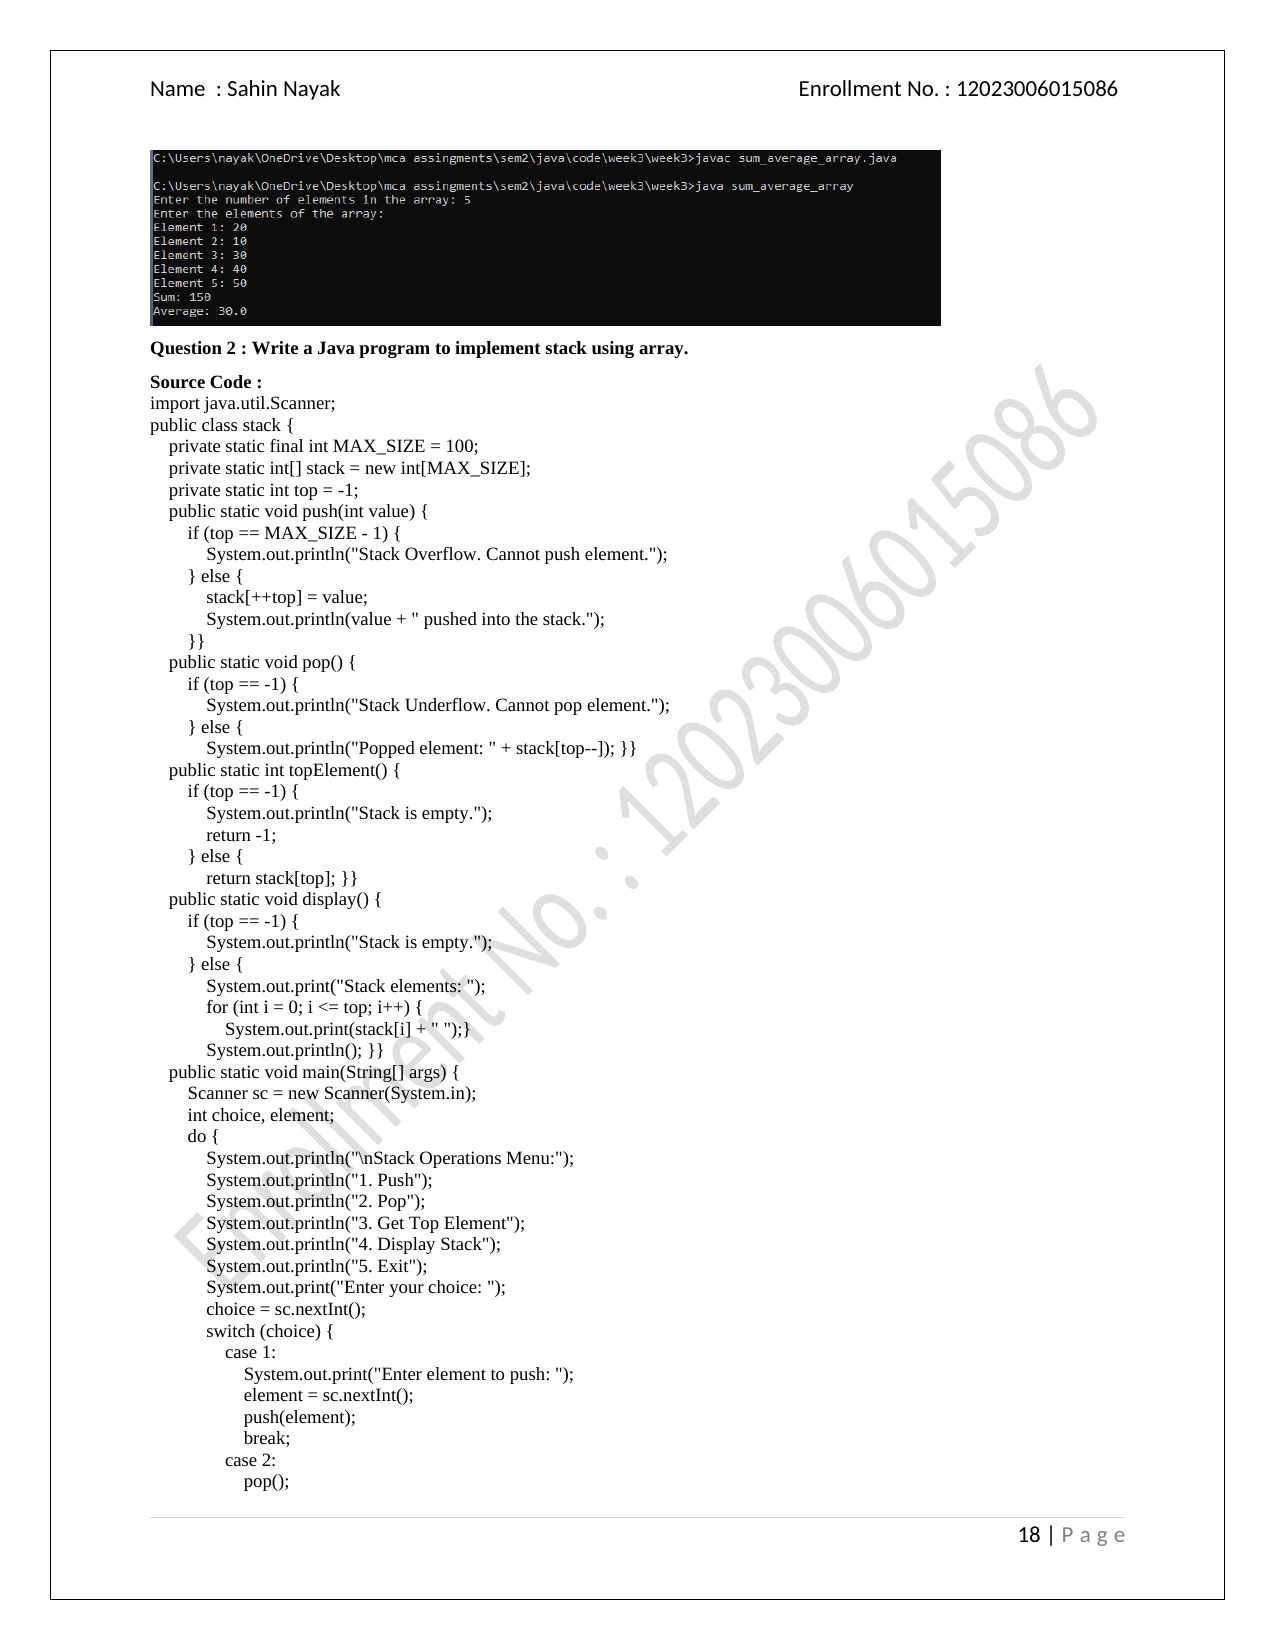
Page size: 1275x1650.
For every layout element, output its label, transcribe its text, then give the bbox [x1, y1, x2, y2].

text System.out.println("2. Pop"); [150, 1190, 1125, 1212]
text Source Code : [150, 371, 1125, 392]
text import java.util.Scanner; [150, 392, 1125, 414]
text private static int top = -1; [150, 478, 1125, 500]
text System.out.println("5. Exit"); [150, 1255, 1125, 1276]
text return -1; [150, 823, 1125, 845]
text System.out.println("\nStack Operations Menu:"); [150, 1147, 1125, 1168]
text System.out.println("4. Display Stack"); [150, 1233, 1125, 1255]
text Scanner sc = new Scanner(System.in); [150, 1082, 1125, 1104]
text System.out.print("Stack elements: "); [150, 974, 1125, 996]
text public static void display() { [150, 888, 1125, 910]
text public static void push(int value) { [150, 500, 1125, 522]
text System.out.print(stack[i] + " ");} [150, 1018, 1125, 1039]
picture [150, 150, 941, 326]
text System.out.println("Stack is empty."); [150, 931, 1125, 953]
text } else { [150, 716, 1125, 737]
text public class stack { [150, 414, 1125, 435]
text private static final int MAX_SIZE = 100; [150, 435, 1125, 457]
text choice = sc.nextInt(); [150, 1298, 1125, 1319]
text System.out.println("Stack Overflow. Cannot push element."); [150, 543, 1125, 565]
text } else { [150, 953, 1125, 974]
text System.out.print("Enter element to push: "); [150, 1363, 1125, 1384]
text case 2: [150, 1449, 1125, 1470]
text System.out.println("Stack Underflow. Cannot pop element."); [150, 694, 1125, 716]
text break; [150, 1427, 1125, 1449]
text System.out.println(value + " pushed into the stack."); [150, 608, 1125, 629]
text System.out.println("1. Push"); [150, 1168, 1125, 1190]
text if (top == -1) { [150, 910, 1125, 931]
text do { [150, 1125, 1125, 1147]
text return stack[top]; }} [150, 867, 1125, 888]
text System.out.print("Enter your choice: "); [150, 1276, 1125, 1298]
text System.out.println("Stack is empty."); [150, 802, 1125, 823]
text } else { [150, 565, 1125, 586]
text push(element); [150, 1406, 1125, 1427]
text pop(); [150, 1470, 1125, 1492]
text int choice, element; [150, 1104, 1125, 1125]
text switch (choice) { [150, 1319, 1125, 1341]
text for (int i = 0; i <= top; i++) { [150, 996, 1125, 1018]
text case 1: [150, 1341, 1125, 1363]
text public static void pop() { [150, 651, 1125, 673]
text private static int[] stack = new int[MAX_SIZE]; [150, 457, 1125, 478]
text System.out.println("Popped element: " + stack[top--]); }} [150, 737, 1125, 759]
text if (top == MAX_SIZE - 1) { [150, 522, 1125, 543]
text System.out.println(); }} [150, 1039, 1125, 1061]
text } else { [150, 845, 1125, 867]
text element = sc.nextInt(); [150, 1384, 1125, 1406]
text stack[++top] = value; [150, 586, 1125, 608]
text public static void main(String[] args) { [150, 1061, 1125, 1082]
text if (top == -1) { [150, 780, 1125, 802]
text System.out.println("3. Get Top Element"); [150, 1212, 1125, 1233]
text Question 2 : Write a Java program to implement stack using array. [150, 337, 1125, 359]
text public static int topElement() { [150, 759, 1125, 780]
text if (top == -1) { [150, 673, 1125, 694]
text }} [150, 629, 1125, 651]
